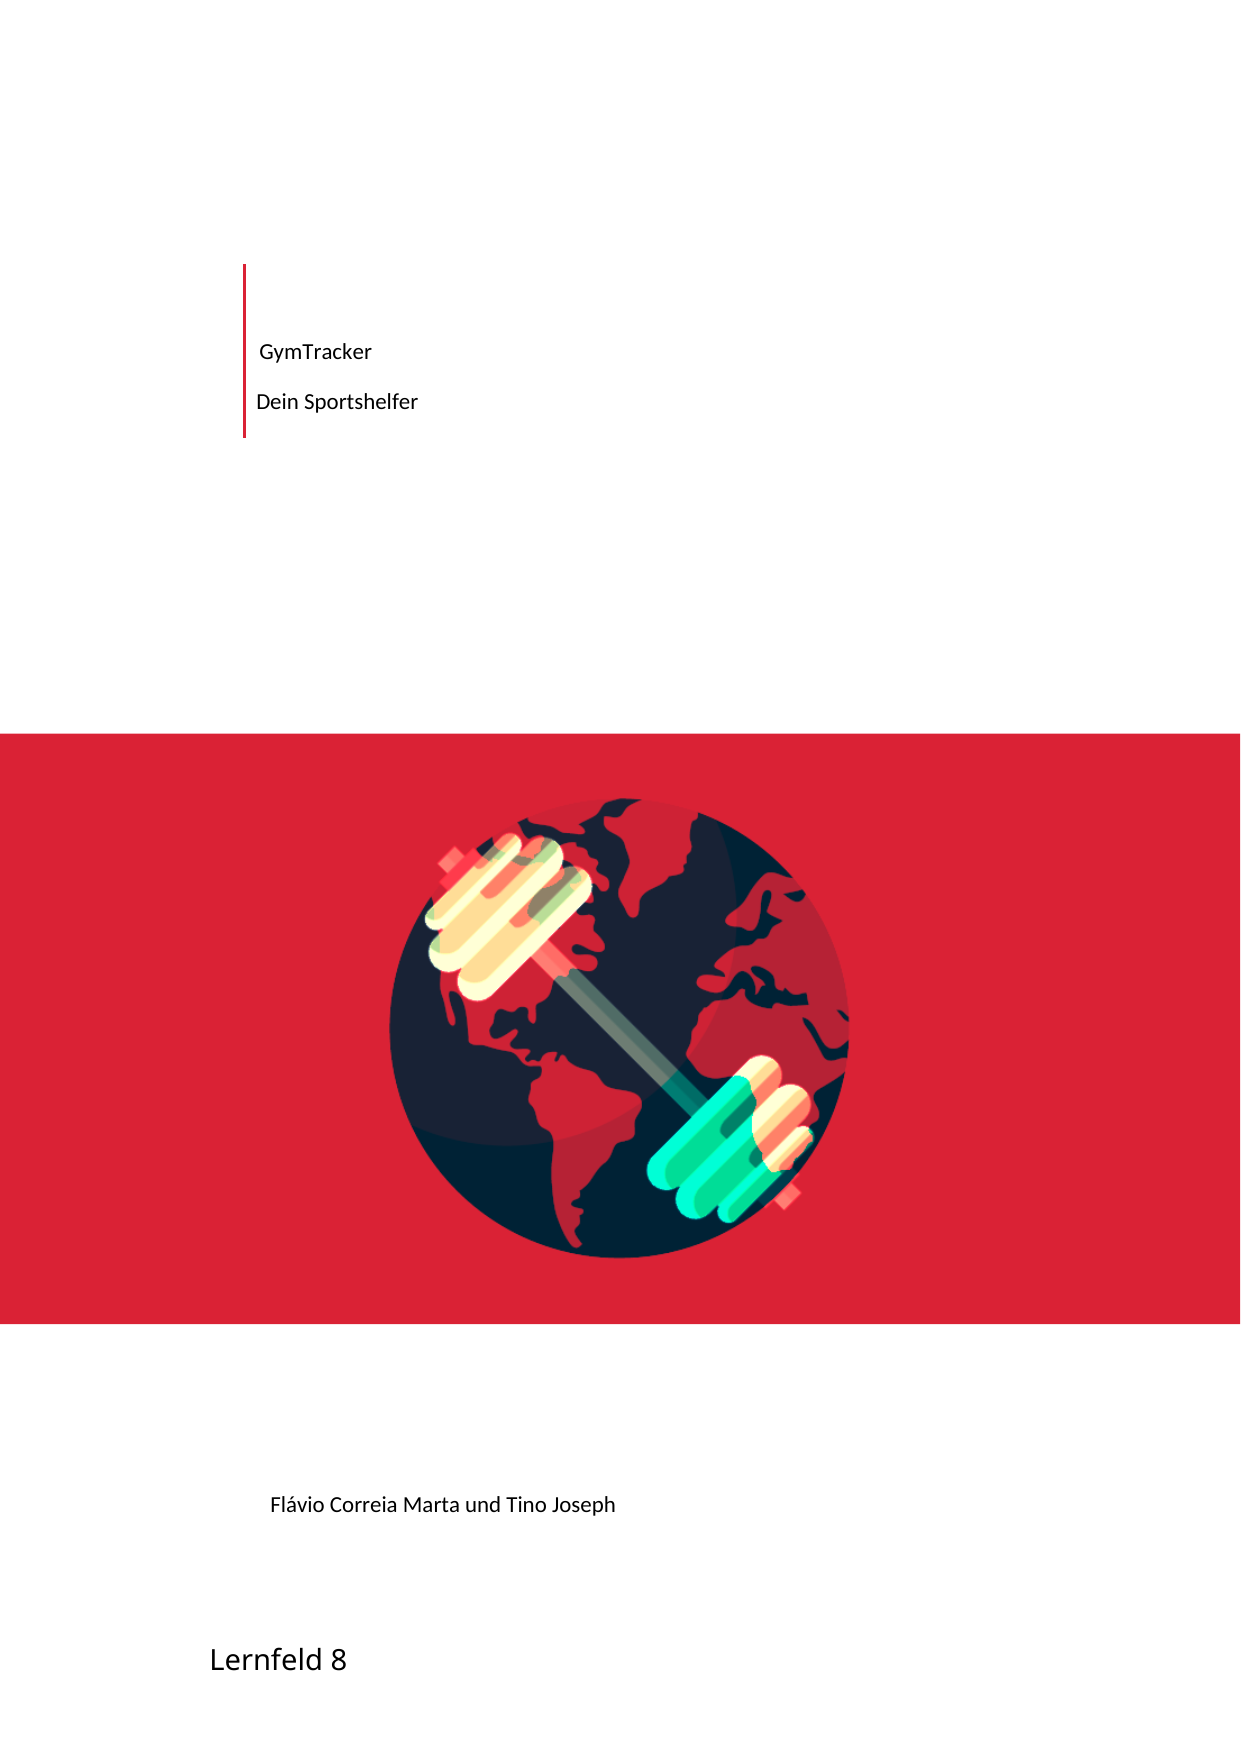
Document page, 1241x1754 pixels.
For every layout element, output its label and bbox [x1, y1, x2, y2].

picture [332, 742, 904, 1314]
